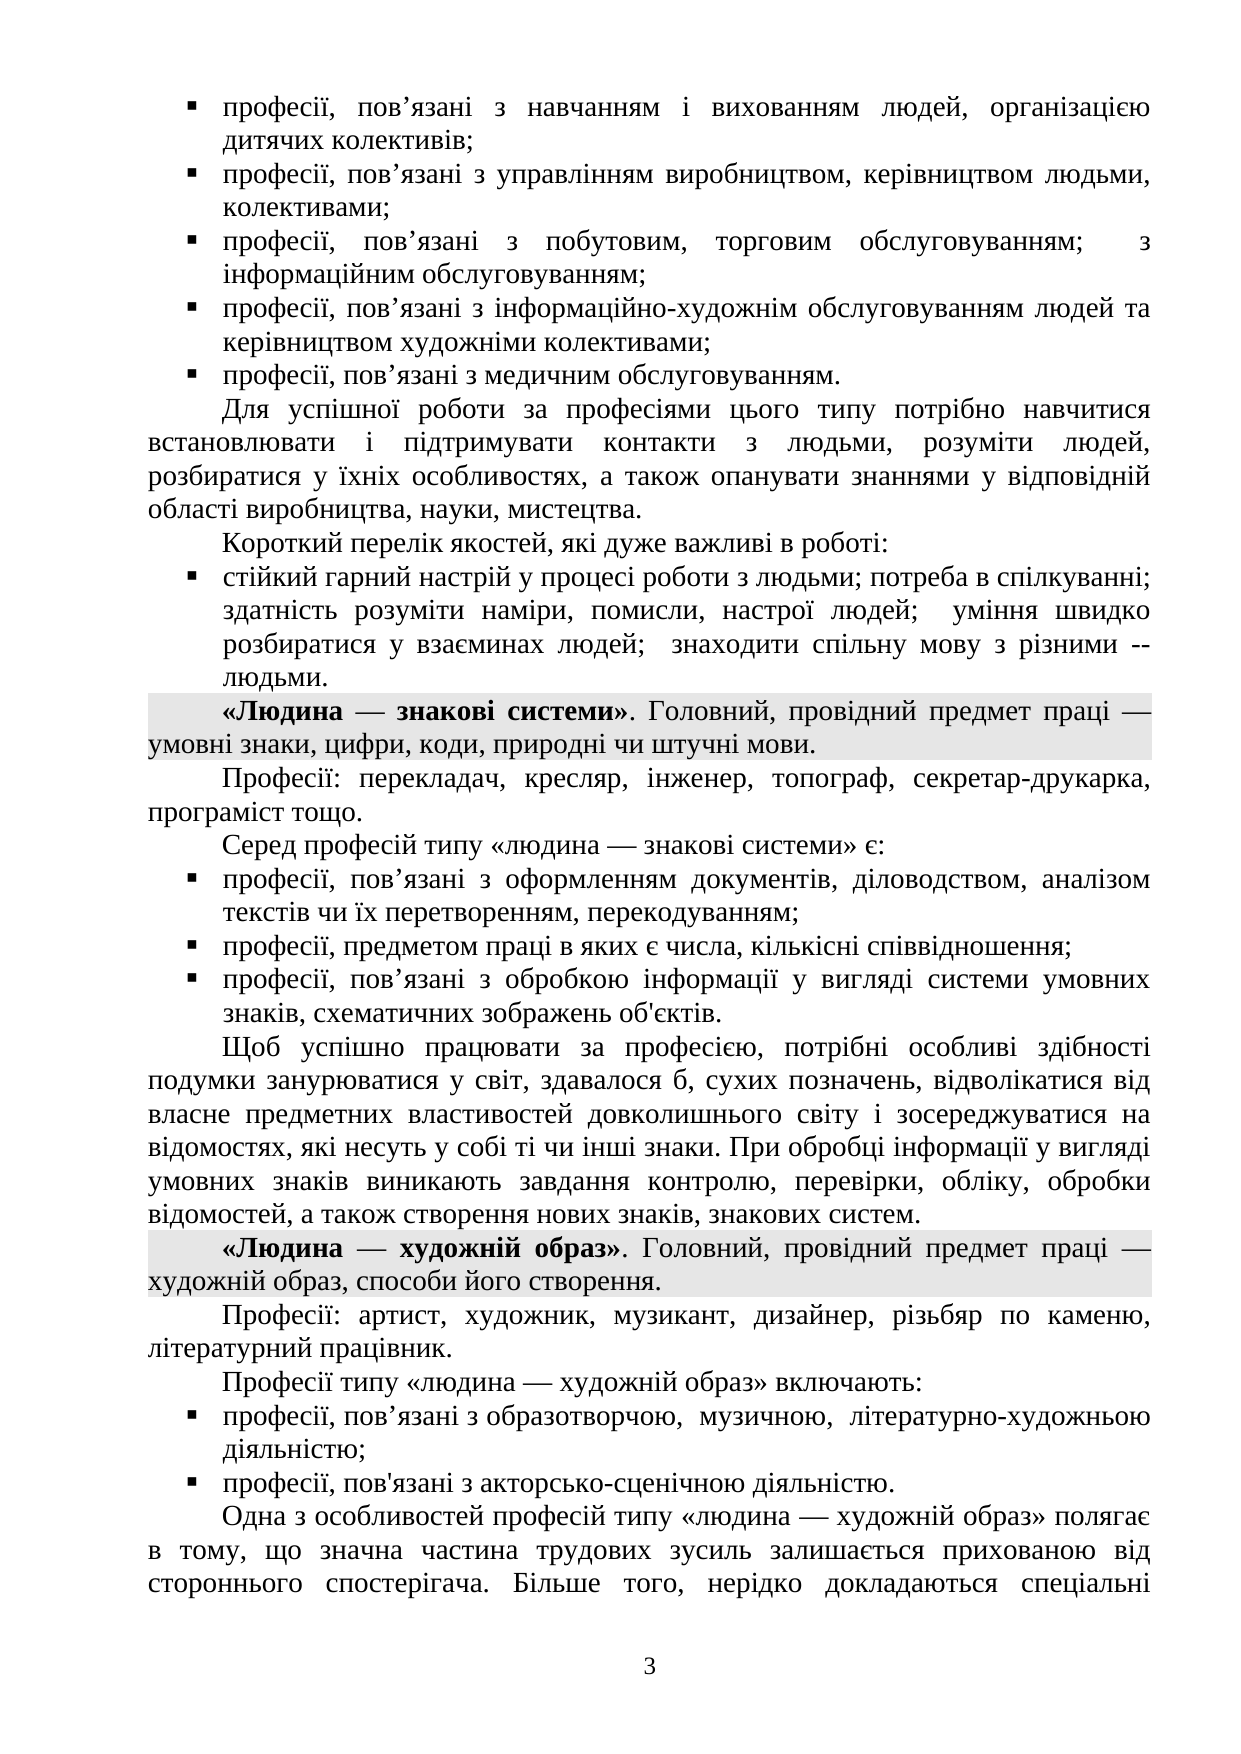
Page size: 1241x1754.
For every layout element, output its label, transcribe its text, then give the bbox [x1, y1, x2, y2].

text Серед професій типу «людина — знакові системи» є: [148, 827, 1152, 861]
list професії, пов’язані з інформаційно-художнім обслуговуванням людей та керівництвом художніми колективами; [185, 290, 1152, 357]
text «Людина — знакові системи». Головний, провідний предмет праці — умовні знаки, цифри, коди, природні чи штучні мови. [148, 693, 1152, 760]
text «Людина — художній образ». Головний, провідний предмет праці — художній образ, способи його створення. [148, 1230, 1152, 1297]
text Професії: перекладач, кресляр, інженер, топограф, секретар-друкарка, програміст тощо. [148, 760, 1152, 827]
list професії, пов'язані з акторсько-сценічною діяльністю. [185, 1465, 1152, 1498]
list професії, пов’язані з медичним обслуговуванням. [185, 357, 1152, 391]
text Щоб успішно працювати за професією, потрібні особливі здібності подумки занурюватися у світ, здавалося б, сухих позначень, відволікатися від власне предметних властивостей довколишнього світу і зосереджуватися на відомостях, які несуть у собі ті чи інші знаки. При обробці інформації у вигляді умовних знаків виникають завдання контролю, перевірки, обліку, обробки відомостей, а також створення нових знаків, знакових систем. [148, 1029, 1152, 1230]
list професії, пов’язані з побутовим, торговим обслуговуванням; з інформаційним обслуговуванням; [185, 223, 1152, 290]
text Короткий перелік якостей, які дуже важливі в роботі: [148, 525, 1152, 559]
list професії, пов’язані з образотворчою, музичною, літературно-художньою діяльністю; [185, 1398, 1152, 1465]
list професії, предметом праці в яких є числа, кількісні співвідношення; [185, 928, 1152, 962]
list професії, пов’язані з управлінням виробництвом, керівництвом людьми, колективами; [185, 156, 1152, 223]
list стійкий гарний настрій у процесі роботи з людьми; потреба в спілкуванні; здатність розуміти наміри, помисли, настрої людей; уміння швидко розбиратися у взаєминах людей; знаходити спільну мову з різними --людьми. [185, 559, 1152, 693]
text Професії: артист, художник, музикант, дизайнер, різьбяр по каменю, літературний працівник. [148, 1297, 1152, 1364]
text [148, 1498, 1152, 1599]
list професії, пов’язані з навчанням і вихованням людей, організацією дитячих колективів; [185, 89, 1152, 156]
text Для успішної роботи за професіями цього типу потрібно навчитися встановлювати і підтримувати контакти з людьми, розуміти людей, розбиратися у їхніх особливостях, а також опанувати знаннями у відповідній області виробництва, науки, мистецтва. [148, 391, 1152, 525]
list професії, пов’язані з обробкою інформації у вигляді системи умовних знаків, схематичних зображень об'єктів. [185, 962, 1152, 1029]
list професії, пов’язані з оформленням документів, діловодством, аналізом текстів чи їх перетворенням, перекодуванням; [185, 861, 1152, 928]
text Професії типу «людина — художній образ» включають: [148, 1364, 1152, 1398]
